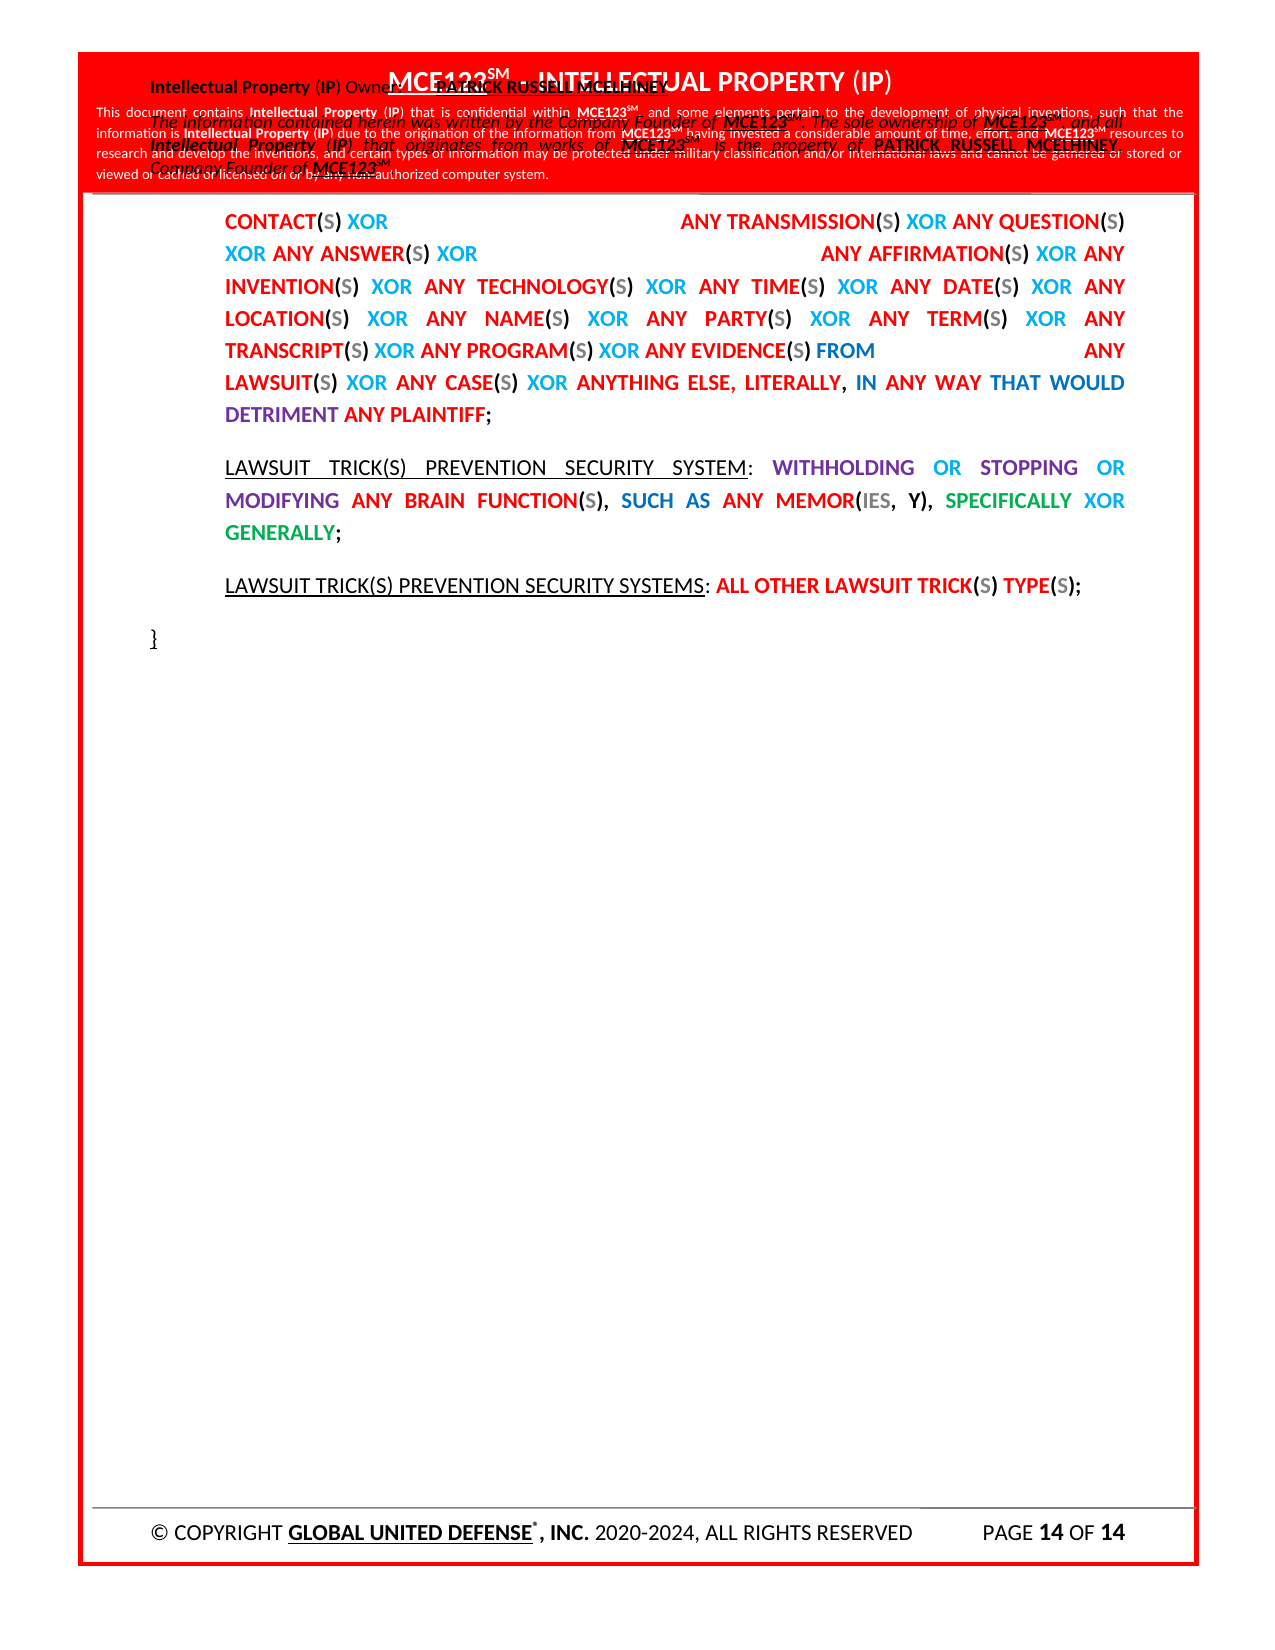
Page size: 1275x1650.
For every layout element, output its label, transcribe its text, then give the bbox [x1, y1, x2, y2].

text } [150, 624, 1125, 652]
text LAWSUIT TRICK(S) PREVENTION SECURITY SYSTEM: WITHHOLDING OR STOPPING OR MODIFYING ANY BRAIN FUNCTION(S), SUCH AS ANY MEMOR(IES, Y), SPECIFICALLY XOR GENERALLY; [225, 453, 1125, 546]
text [225, 207, 1125, 428]
text LAWSUIT TRICK(S) PREVENTION SECURITY SYSTEMS: ALL OTHER LAWSUIT TRICK(S) TYPE(S); [225, 571, 1125, 599]
